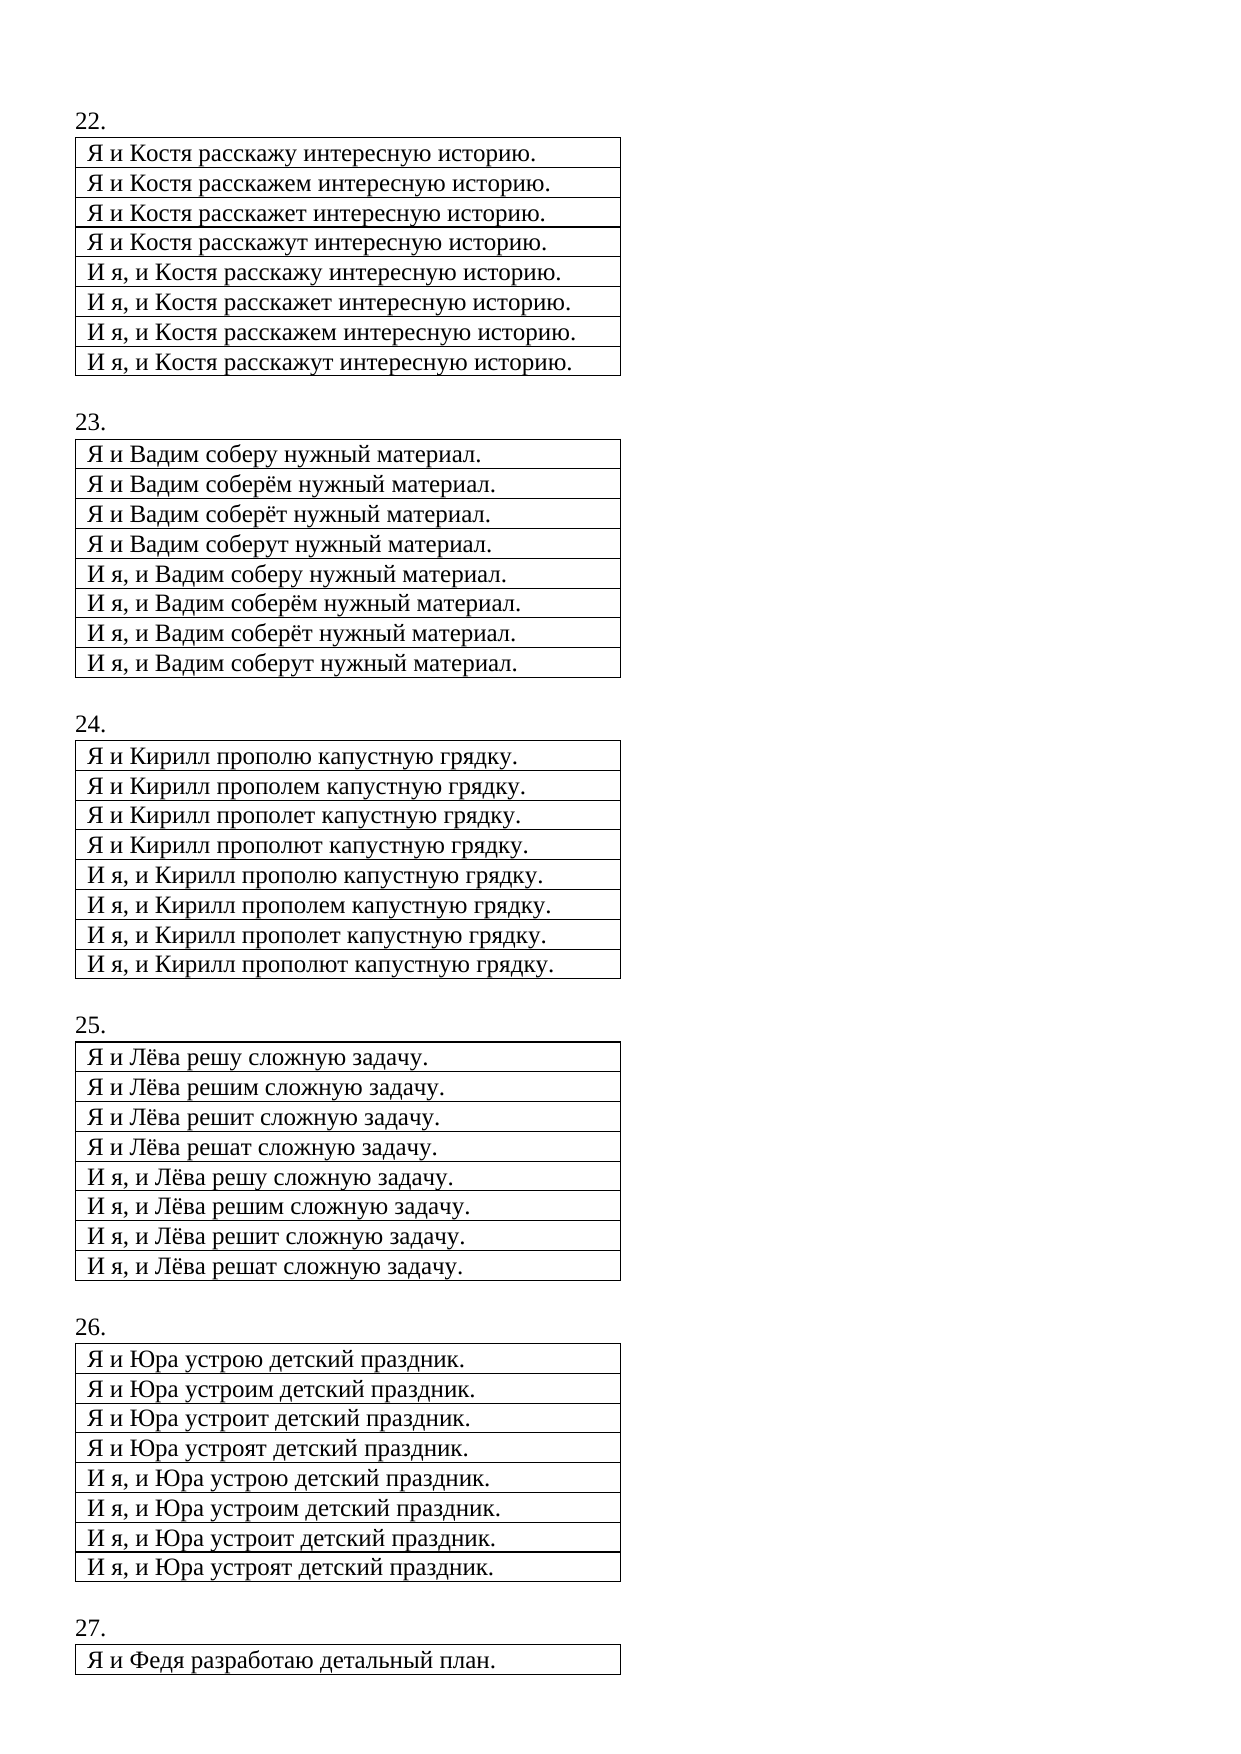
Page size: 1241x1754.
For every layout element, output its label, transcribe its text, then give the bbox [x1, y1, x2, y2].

table_header Я и Костя расскажу интересную историю. [76, 138, 620, 167]
table_cell И я, и Костя расскажу интересную историю. [76, 257, 620, 286]
table_cell Я и Лёва решит сложную задачу. [76, 1102, 620, 1131]
text 27. [75, 1613, 1165, 1642]
table_cell Я и Костя расскажет интересную историю. [76, 198, 620, 226]
table_cell И я, и Вадим соберём нужный материал. [76, 589, 620, 617]
table_cell И я, и Лёва решит сложную задачу. [76, 1221, 620, 1250]
table_cell Я и Юра устроит детский праздник. [76, 1404, 620, 1432]
table_cell И я, и Костя расскажут интересную историю. [76, 347, 620, 375]
text 25. [75, 1010, 1165, 1039]
table_cell Я и Лёва решат сложную задачу. [76, 1132, 620, 1161]
table_cell Я и Лёва решим сложную задачу. [76, 1072, 620, 1101]
table_cell И я, и Лёва решат сложную задачу. [76, 1251, 620, 1280]
table_cell Я и Костя расскажут интересную историю. [76, 228, 620, 256]
table_cell И я, и Костя расскажет интересную историю. [76, 287, 620, 316]
table_cell И я, и Юра устроим детский праздник. [76, 1493, 620, 1522]
table_cell И я, и Юра устрою детский праздник. [76, 1463, 620, 1492]
table_cell И я, и Лёва решу сложную задачу. [76, 1162, 620, 1190]
table_cell И я, и Юра устроят детский праздник. [76, 1553, 620, 1581]
text 26. [75, 1312, 1165, 1341]
table_cell И я, и Кирилл прополем капустную грядку. [76, 890, 620, 919]
table_header Я и Федя разработаю детальный план. [76, 1645, 620, 1674]
table_cell И я, и Вадим соберёт нужный материал. [76, 618, 620, 647]
table_cell И я, и Юра устроит детский праздник. [76, 1523, 620, 1551]
table_cell Я и Юра устроят детский праздник. [76, 1433, 620, 1462]
text 23. [75, 407, 1165, 436]
table_cell И я, и Костя расскажем интересную историю. [76, 317, 620, 346]
table_cell И я, и Кирилл прополет капустную грядку. [76, 920, 620, 948]
table_cell Я и Кирилл прополем капустную грядку. [76, 771, 620, 799]
table_header Я и Юра устрою детский праздник. [76, 1344, 620, 1373]
table_header Я и Лёва решу сложную задачу. [76, 1043, 620, 1071]
table_cell И я, и Лёва решим сложную задачу. [76, 1191, 620, 1220]
table_cell Я и Юра устроим детский праздник. [76, 1374, 620, 1402]
table_cell И я, и Вадим соберут нужный материал. [76, 648, 620, 677]
table_cell И я, и Кирилл прополют капустную грядку. [76, 950, 620, 978]
table_cell Я и Кирилл прополют капустную грядку. [76, 830, 620, 859]
table_cell Я и Вадим соберёт нужный материал. [76, 499, 620, 528]
table_cell Я и Вадим соберут нужный материал. [76, 529, 620, 558]
table_cell И я, и Вадим соберу нужный материал. [76, 559, 620, 587]
text 22. [75, 106, 1165, 135]
text 24. [75, 709, 1165, 738]
table_header Я и Кирилл прополю капустную грядку. [76, 741, 620, 770]
table_cell Я и Вадим соберём нужный материал. [76, 469, 620, 498]
table_cell Я и Кирилл прополет капустную грядку. [76, 801, 620, 829]
table_header Я и Вадим соберу нужный материал. [76, 440, 620, 468]
table_cell И я, и Кирилл прополю капустную грядку. [76, 860, 620, 889]
table_cell Я и Костя расскажем интересную историю. [76, 168, 620, 197]
